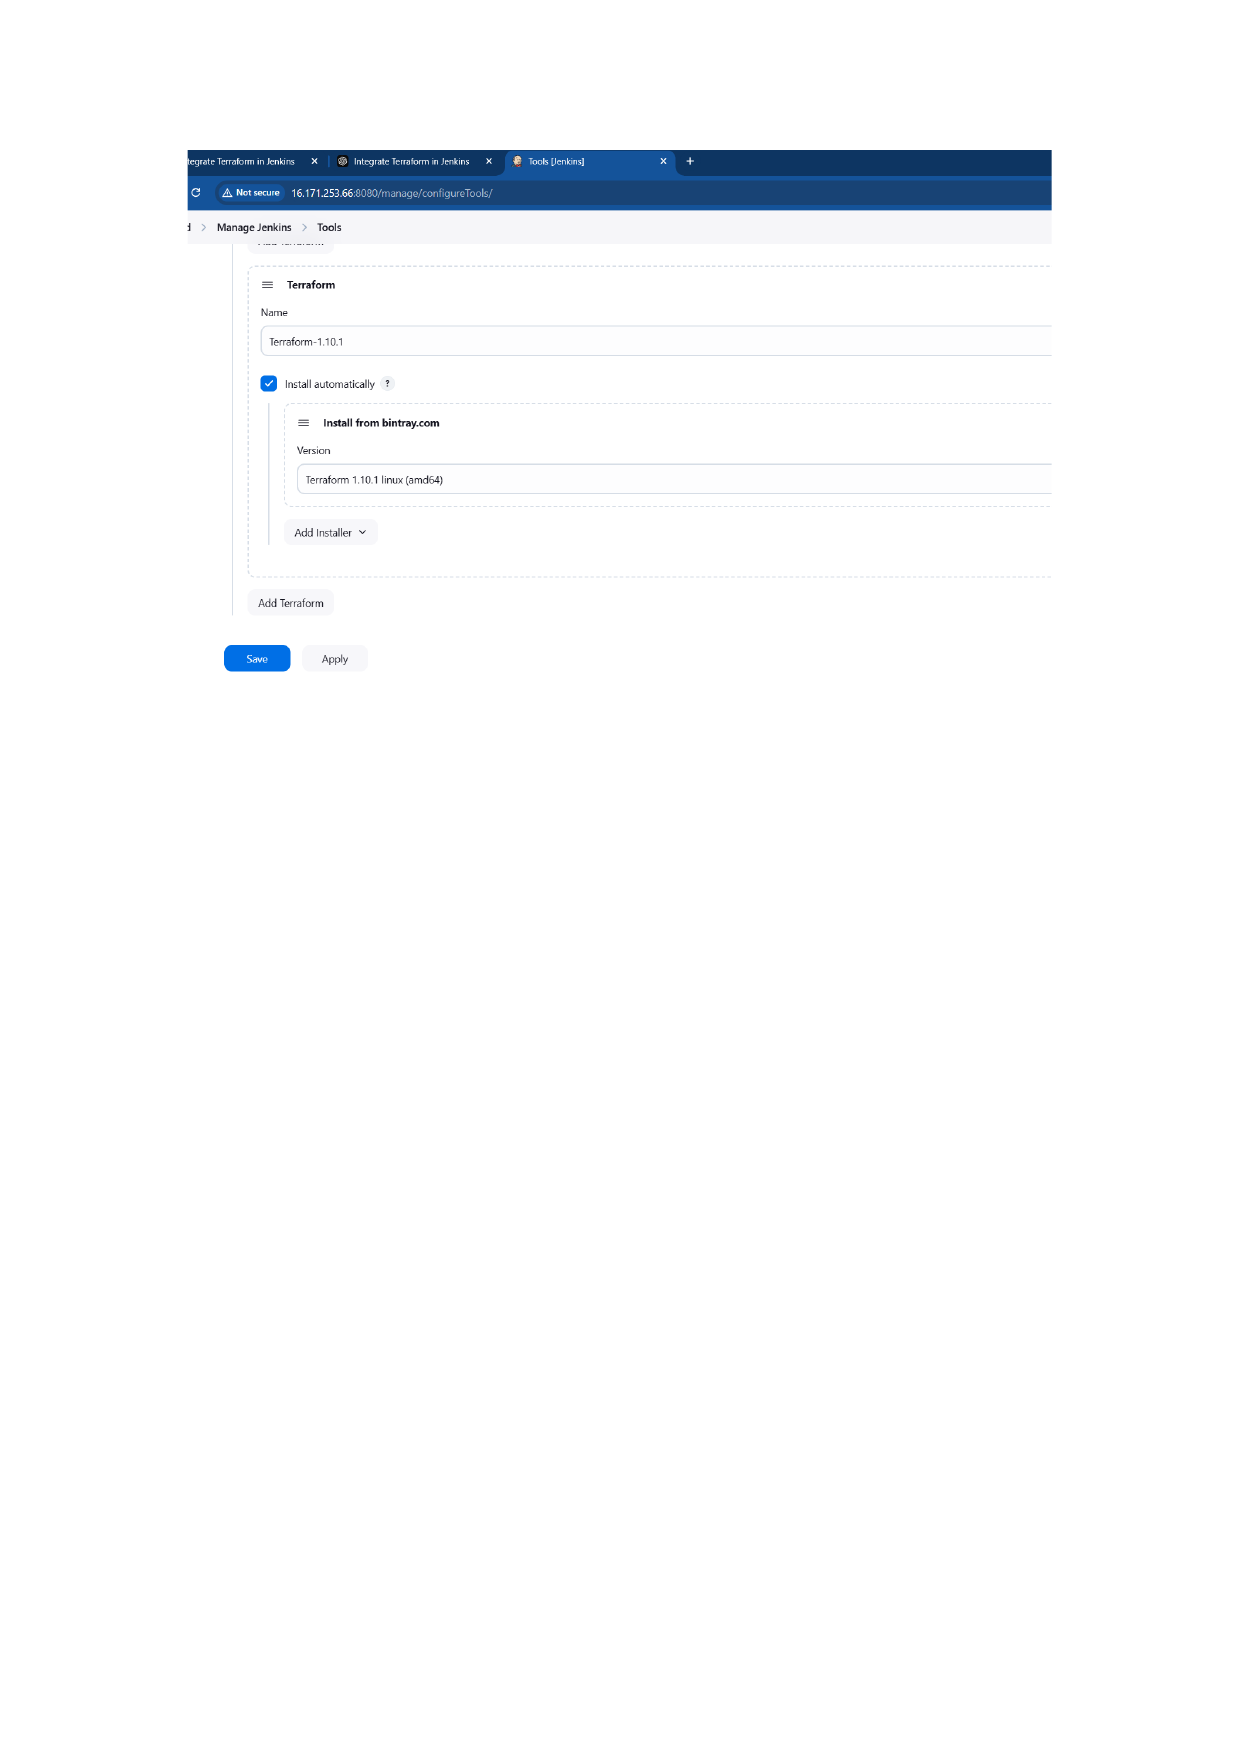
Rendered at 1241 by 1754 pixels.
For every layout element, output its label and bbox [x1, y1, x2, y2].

picture [187, 150, 1052, 700]
